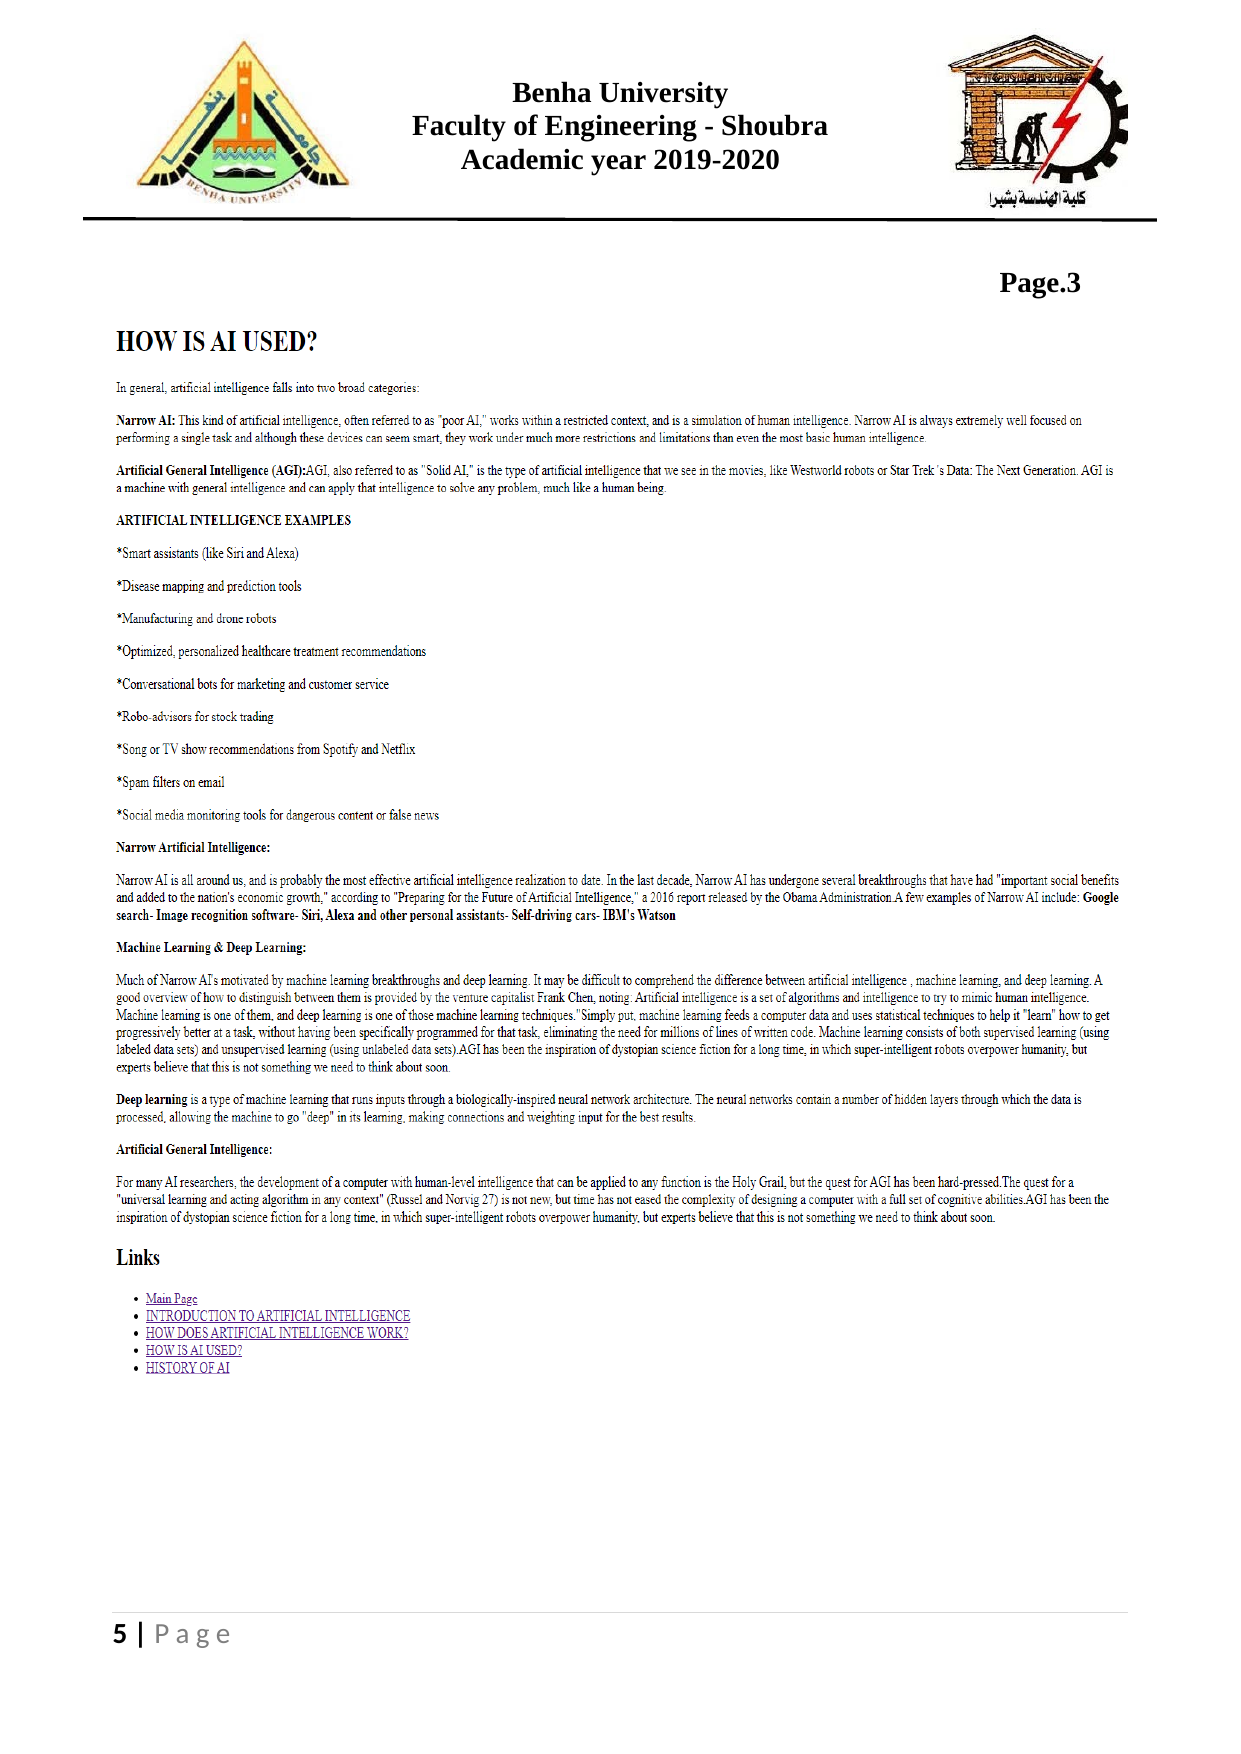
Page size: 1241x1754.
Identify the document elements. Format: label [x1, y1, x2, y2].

picture [111, 315, 1125, 1399]
picture [921, 28, 1128, 218]
picture [112, 10, 373, 204]
